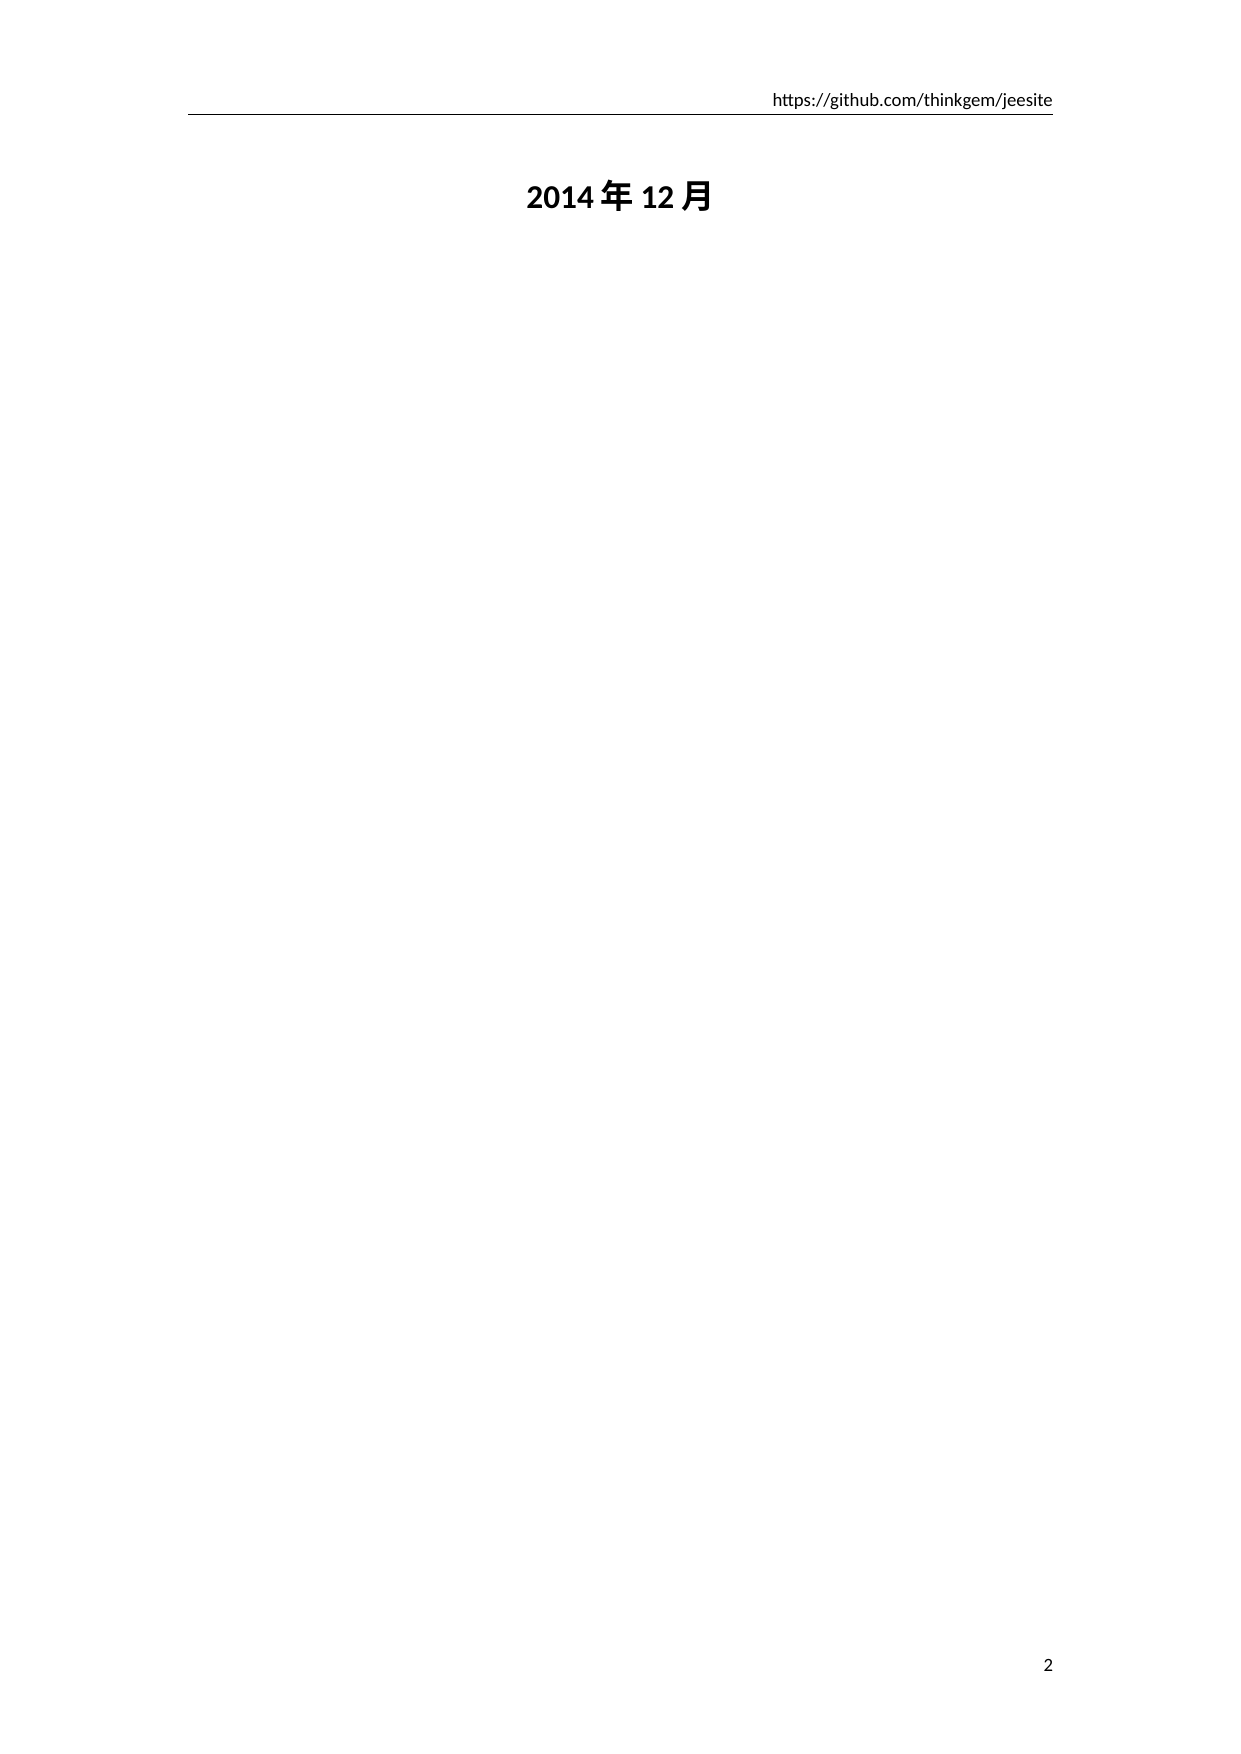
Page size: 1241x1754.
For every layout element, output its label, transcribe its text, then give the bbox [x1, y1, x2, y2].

text 2014年12月 [187, 162, 1053, 227]
